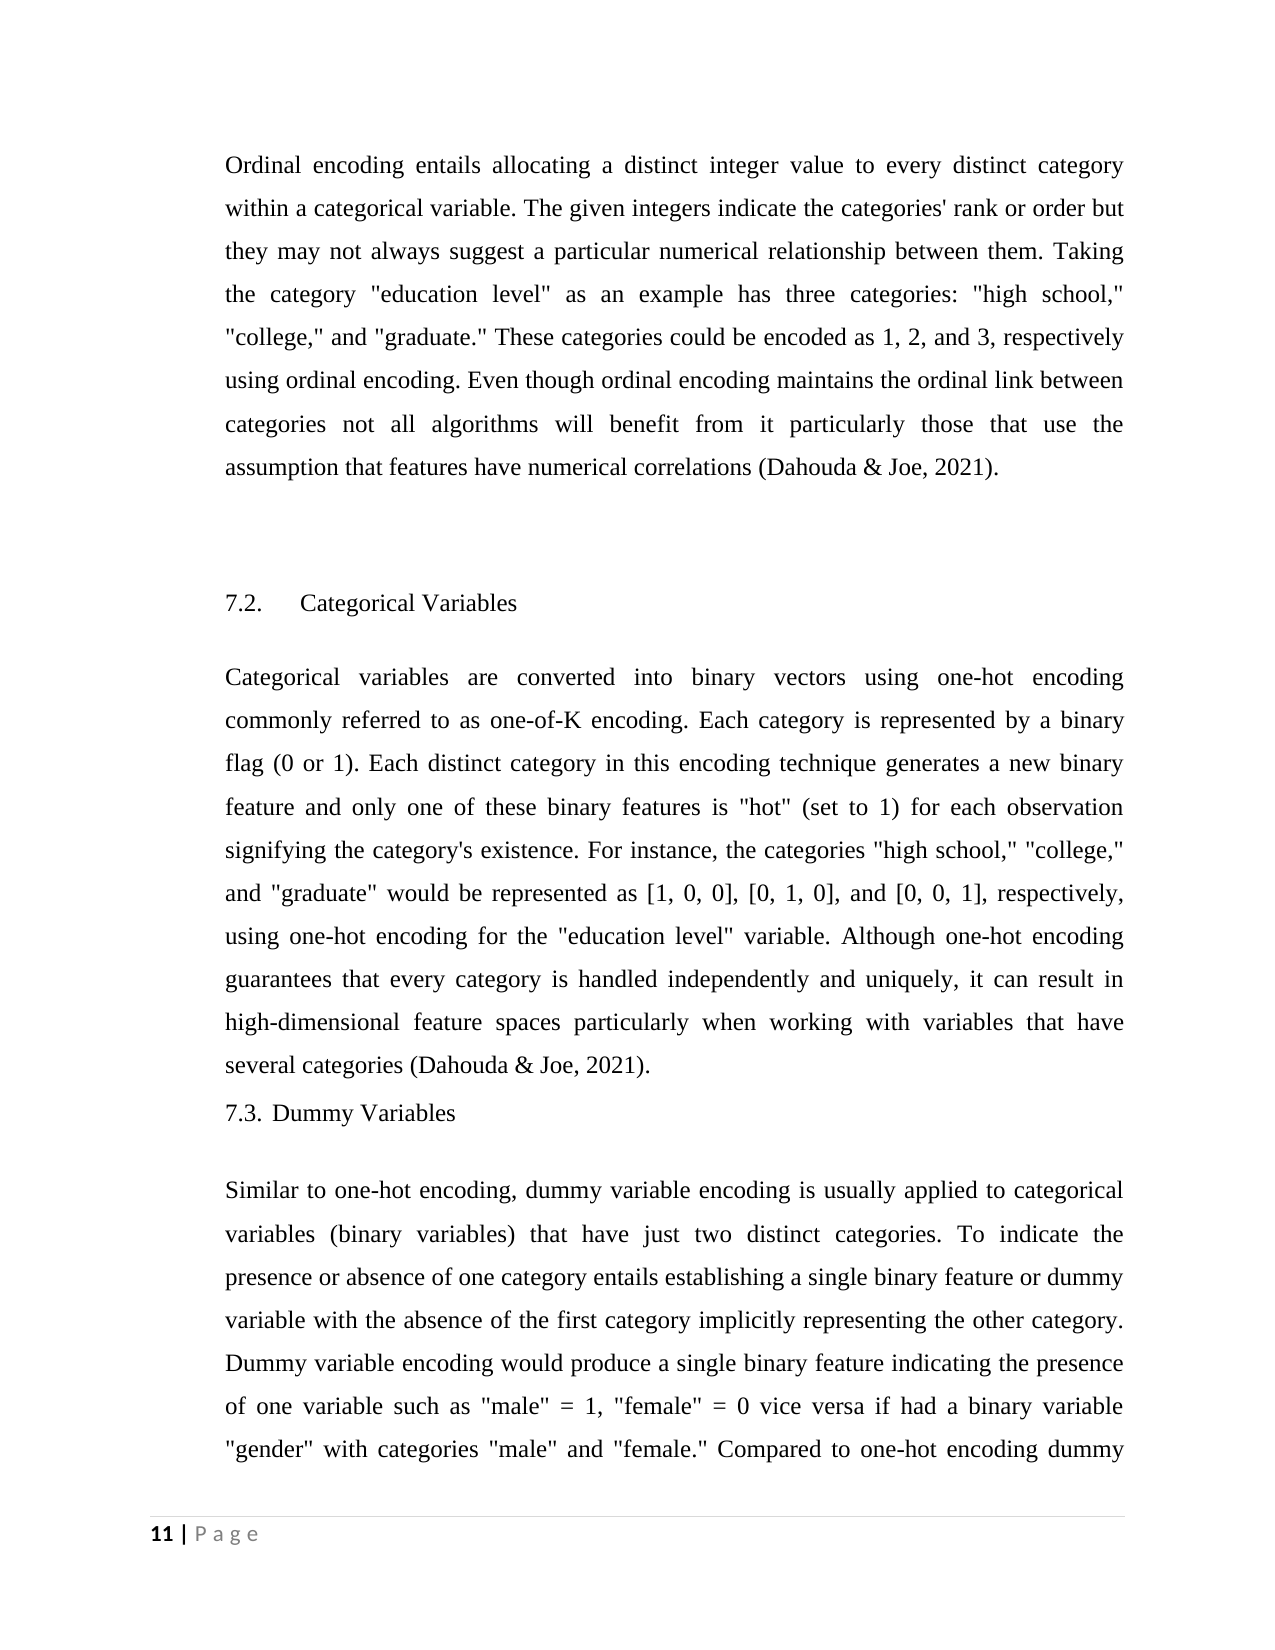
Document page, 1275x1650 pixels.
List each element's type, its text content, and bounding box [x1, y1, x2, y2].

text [225, 1176, 1125, 1463]
text Categorical variables are converted into binary vectors using one-hot encoding commonly referred to as one-of-K encoding. Each category is represented by a binary flag (0 or 1). Each distinct category in this encoding technique generates a new binary feature and only one of these binary features is "hot" (set to 1) for each observation signifying the category's existence. For instance, the categories "high school," "college," and "graduate" would be represented as [1, 0, 0], [0, 1, 0], and [0, 0, 1], respectively, using one-hot encoding for the "education level" variable. Although one-hot encoding guarantees that every category is handled independently and uniquely, it can result in high-dimensional feature spaces particularly when working with variables that have several categories (Dahouda & Joe, 2021). [225, 662, 1125, 1079]
subtitle Dummy Variables [225, 1098, 1125, 1126]
subtitle Categorical Variables [225, 588, 1125, 617]
text Ordinal encoding entails allocating a distinct integer value to every distinct category within a categorical variable. The given integers indicate the categories' rank or order but they may not always suggest a particular numerical relationship between them. Taking the category "education level" as an example has three categories: "high school," "college," and "graduate." These categories could be encoded as 1, 2, and 3, respectively using ordinal encoding. Even though ordinal encoding maintains the ordinal link between categories not all algorithms will benefit from it particularly those that use the assumption that features have numerical correlations (Dahouda & Joe, 2021). [225, 150, 1125, 481]
